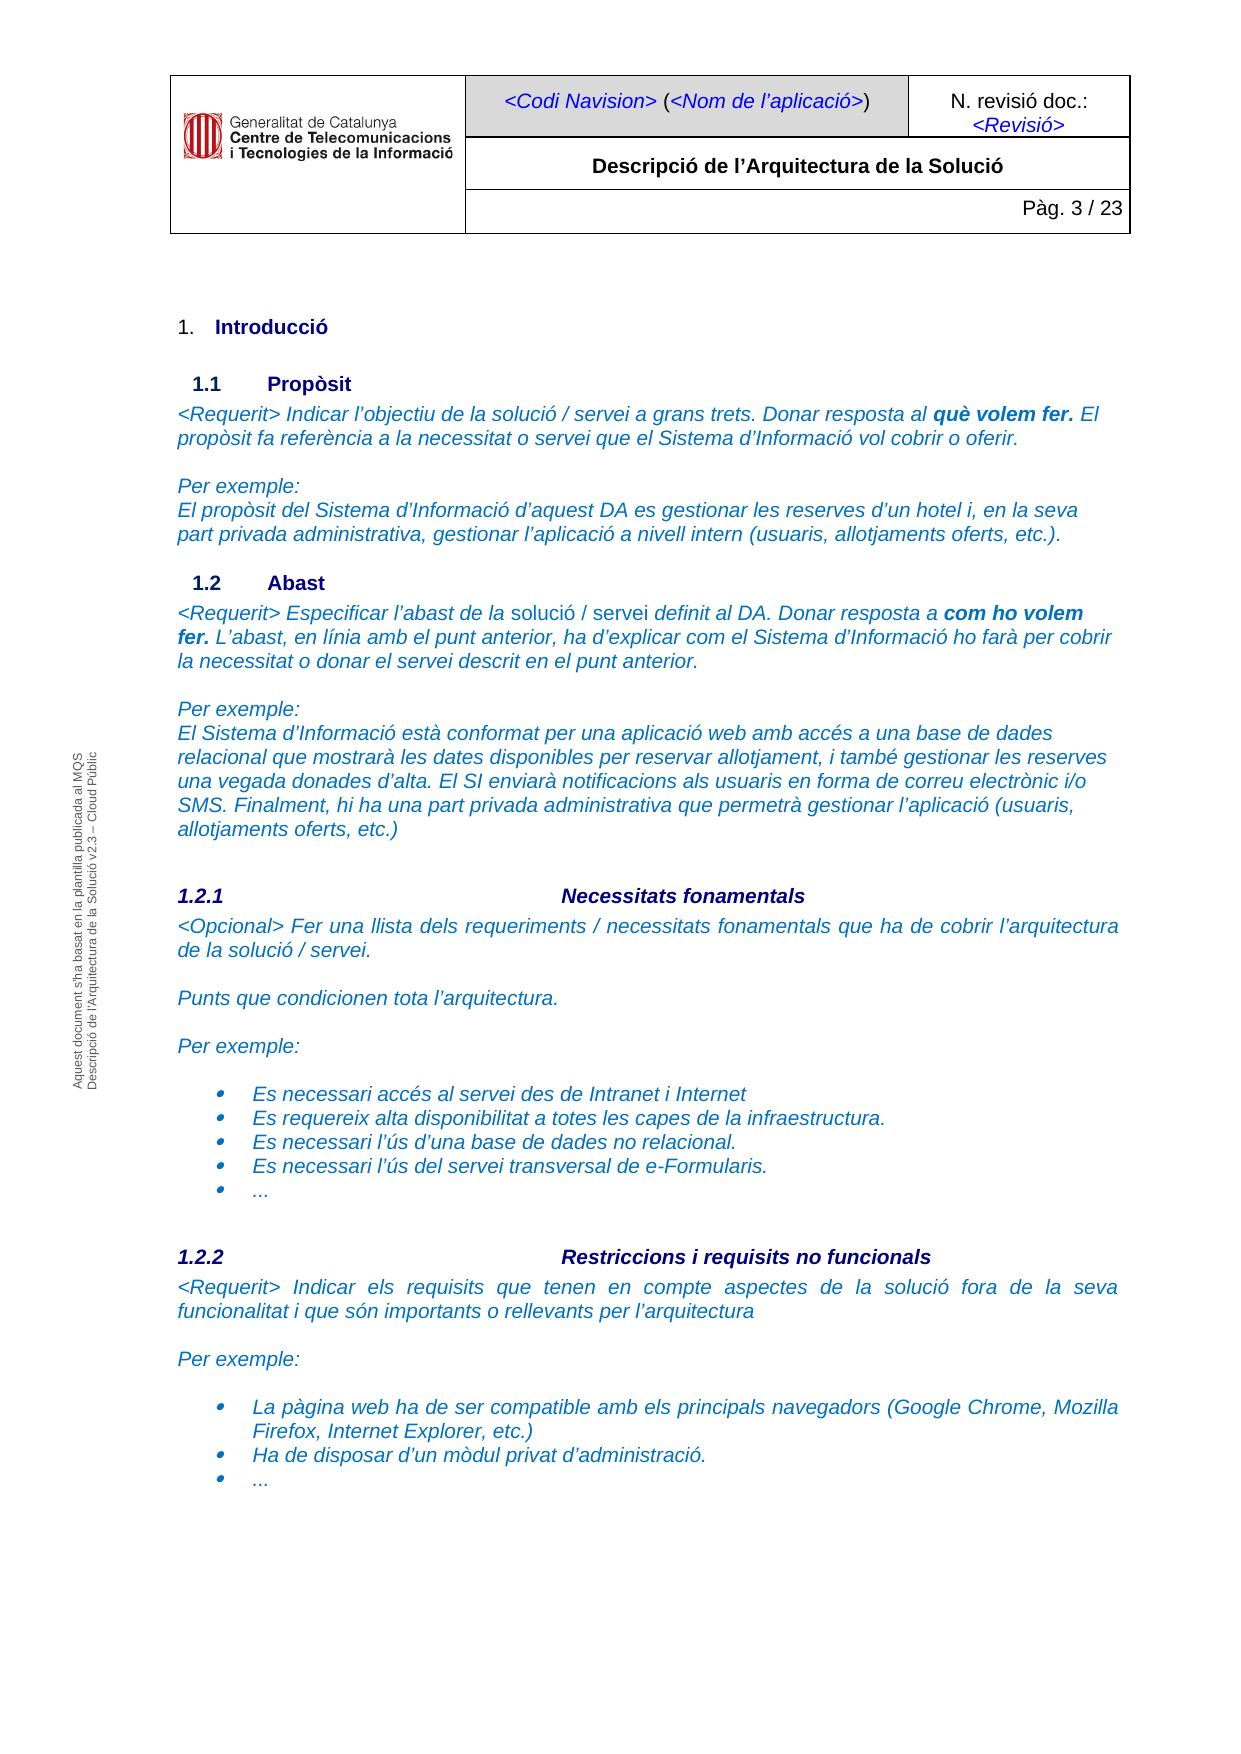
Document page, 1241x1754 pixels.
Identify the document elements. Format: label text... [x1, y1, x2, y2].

list Es necessari accés al servei des de Intranet i Internet [215, 1081, 1122, 1106]
list Ha de disposar d’un mòdul privat d’administració. [215, 1442, 1122, 1467]
list Es requereix alta disponibilitat a totes les capes de la infraestructura. [215, 1106, 1122, 1129]
subtitle Abast [192, 571, 1122, 595]
subtitle Propòsit [192, 372, 1122, 396]
text El propòsit del Sistema d’Informació d’aquest DA es gestionar les reserves d’un hotel i, en la seva part privada administrativa, gestionar l’aplicació a nivell intern (usuaris, allotjaments oferts, etc.). [177, 498, 1122, 546]
text <Opcional> Fer una llista dels requeriments / necessitats fonamentals que ha de cobrir l’arquitectura de la solució / servei. [177, 914, 1122, 962]
subtitle Restriccions i requisits no funcionals [177, 1244, 1122, 1268]
picture [183, 113, 453, 161]
list La pàgina web ha de ser compatible amb els principals navegadors (Google Chrome, Mozilla Firefox, Internet Explorer, etc.) [215, 1394, 1122, 1442]
text Per exemple: [177, 474, 1122, 498]
text Punts que condicionen tota l’arquitectura. [177, 986, 1122, 1009]
text <Requerit> Especificar l’abast de la solució / servei definit al DA. Donar resposta a com ho volem fer. L’abast, en línia amb el punt anterior, ha d’explicar com el Sistema d’Informació ho farà per cobrir la necessitat o donar el servei descrit en el punt anterior. [177, 601, 1122, 673]
text Per exemple: El Sistema d’Informació està conformat per una aplicació web amb accés a una base de dades relacional que mostrarà les dates disponibles per reservar allotjament, i també gestionar les reserves una vegada donades d’alta. El SI enviarà notificacions als usuaris en forma de correu electrònic i/o SMS. Finalment, hi ha una part privada administrativa que permetrà gestionar l’aplicació (usuaris, allotjaments oferts, etc.) [177, 697, 1122, 841]
list ... [215, 1178, 1122, 1202]
subtitle Necessitats fonamentals [177, 883, 1122, 907]
list ... [215, 1467, 1122, 1491]
text <Requerit> Indicar els requisits que tenen en compte aspectes de la solució fora de la seva funcionalitat i que són importants o rellevants per l’arquitectura [177, 1275, 1122, 1323]
text Per exemple: [177, 1347, 1122, 1371]
list Es necessari l’ús d’una base de dades no relacional. [215, 1129, 1122, 1154]
subtitle Introducció [177, 315, 1122, 339]
text Per exemple: [177, 1033, 1122, 1057]
text <Requerit> Indicar l’objectiu de la solució / servei a grans trets. Donar resposta al què volem fer. El propòsit fa referència a la necessitat o servei que el Sistema d’Informació vol cobrir o oferir. [177, 402, 1122, 450]
list Es necessari l’ús del servei transversal de e-Formularis. [215, 1154, 1122, 1178]
